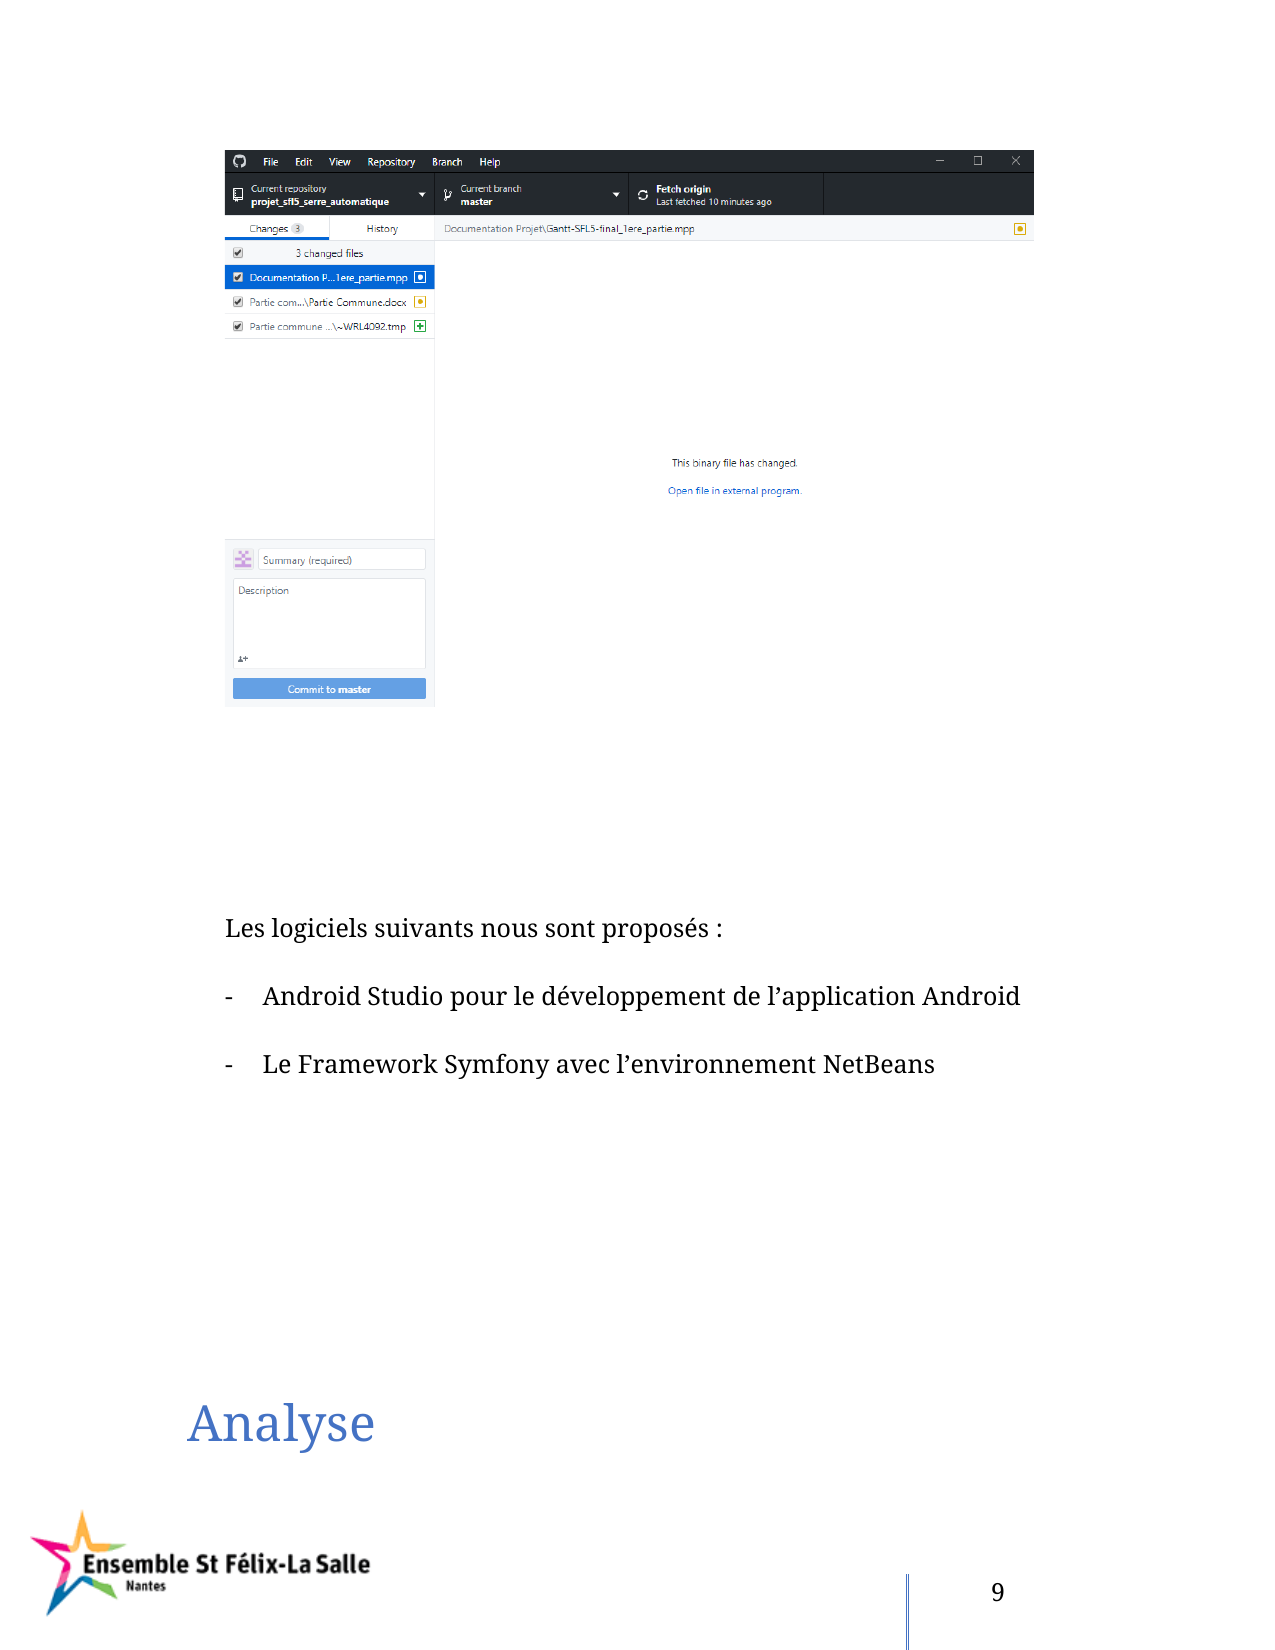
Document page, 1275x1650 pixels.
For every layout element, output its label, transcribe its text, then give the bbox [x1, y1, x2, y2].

subtitle Analyse [187, 1387, 1088, 1456]
picture [224, 150, 1034, 707]
text Les logiciels suivants nous sont proposés : [225, 911, 1088, 945]
list Android Studio pour le développement de l’application Android [225, 979, 1088, 1013]
list Le Framework Symfony avec l’environnement NetBeans [225, 1047, 1088, 1081]
picture [29, 1507, 374, 1621]
